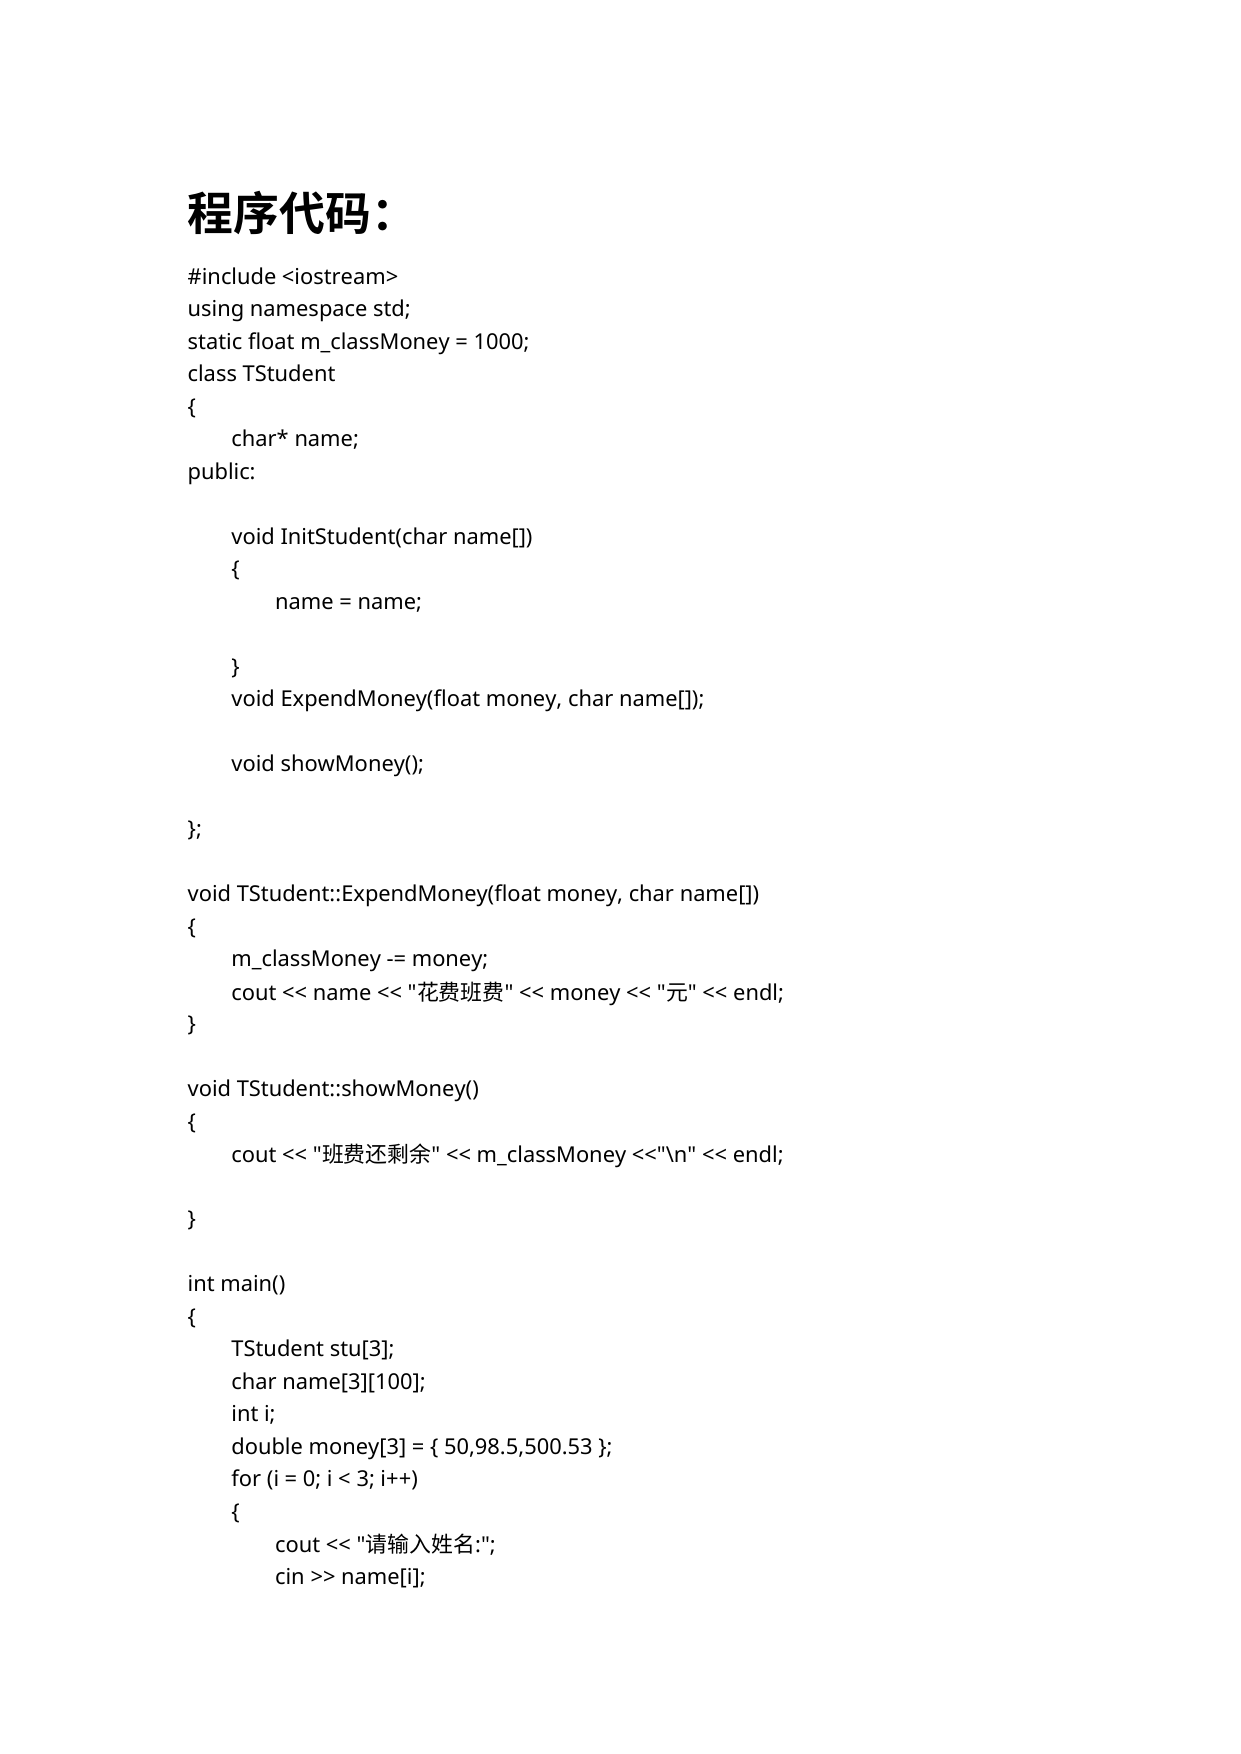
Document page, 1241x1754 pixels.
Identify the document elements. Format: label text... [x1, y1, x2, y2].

text void TStudent::ExpendMoney(float money, char name[]) [187, 877, 1053, 909]
text char* name; [187, 422, 1053, 454]
text }; [187, 812, 1053, 844]
text } [187, 1202, 1053, 1234]
text { [187, 1104, 1053, 1137]
text cout << name << "花费班费" << money << "元" << endl; [187, 974, 1053, 1007]
text for (i = 0; i < 3; i++) [187, 1462, 1053, 1494]
text class TStudent [187, 357, 1053, 389]
text int main() [187, 1267, 1053, 1299]
text { [187, 552, 1053, 584]
text #include <iostream> [187, 259, 1053, 292]
text cout << "请输入姓名:"; [187, 1527, 1053, 1559]
text void TStudent::showMoney() [187, 1072, 1053, 1104]
text } [187, 649, 1053, 682]
text char name[3][100]; [187, 1364, 1053, 1397]
text m_classMoney -= money; [187, 942, 1053, 974]
text int i; [187, 1397, 1053, 1429]
text cout << "班费还剩余" << m_classMoney <<"\n" << endl; [187, 1137, 1053, 1169]
text { [187, 1299, 1053, 1332]
text { [187, 1494, 1053, 1527]
text TStudent stu[3]; [187, 1332, 1053, 1364]
text void showMoney(); [187, 747, 1053, 779]
text static float m_classMoney = 1000; [187, 324, 1053, 357]
text } [187, 1007, 1053, 1039]
text void ExpendMoney(float money, char name[]); [187, 682, 1053, 714]
text name = name; [187, 584, 1053, 617]
text using namespace std; [187, 292, 1053, 324]
text double money[3] = { 50,98.5,500.53 }; [187, 1429, 1053, 1462]
text { [187, 909, 1053, 942]
text public: [187, 454, 1053, 487]
text 程序代码： [187, 162, 1053, 259]
text { [187, 389, 1053, 422]
text void InitStudent(char name[]) [187, 519, 1053, 552]
text cin >> name[i]; [187, 1559, 1053, 1592]
